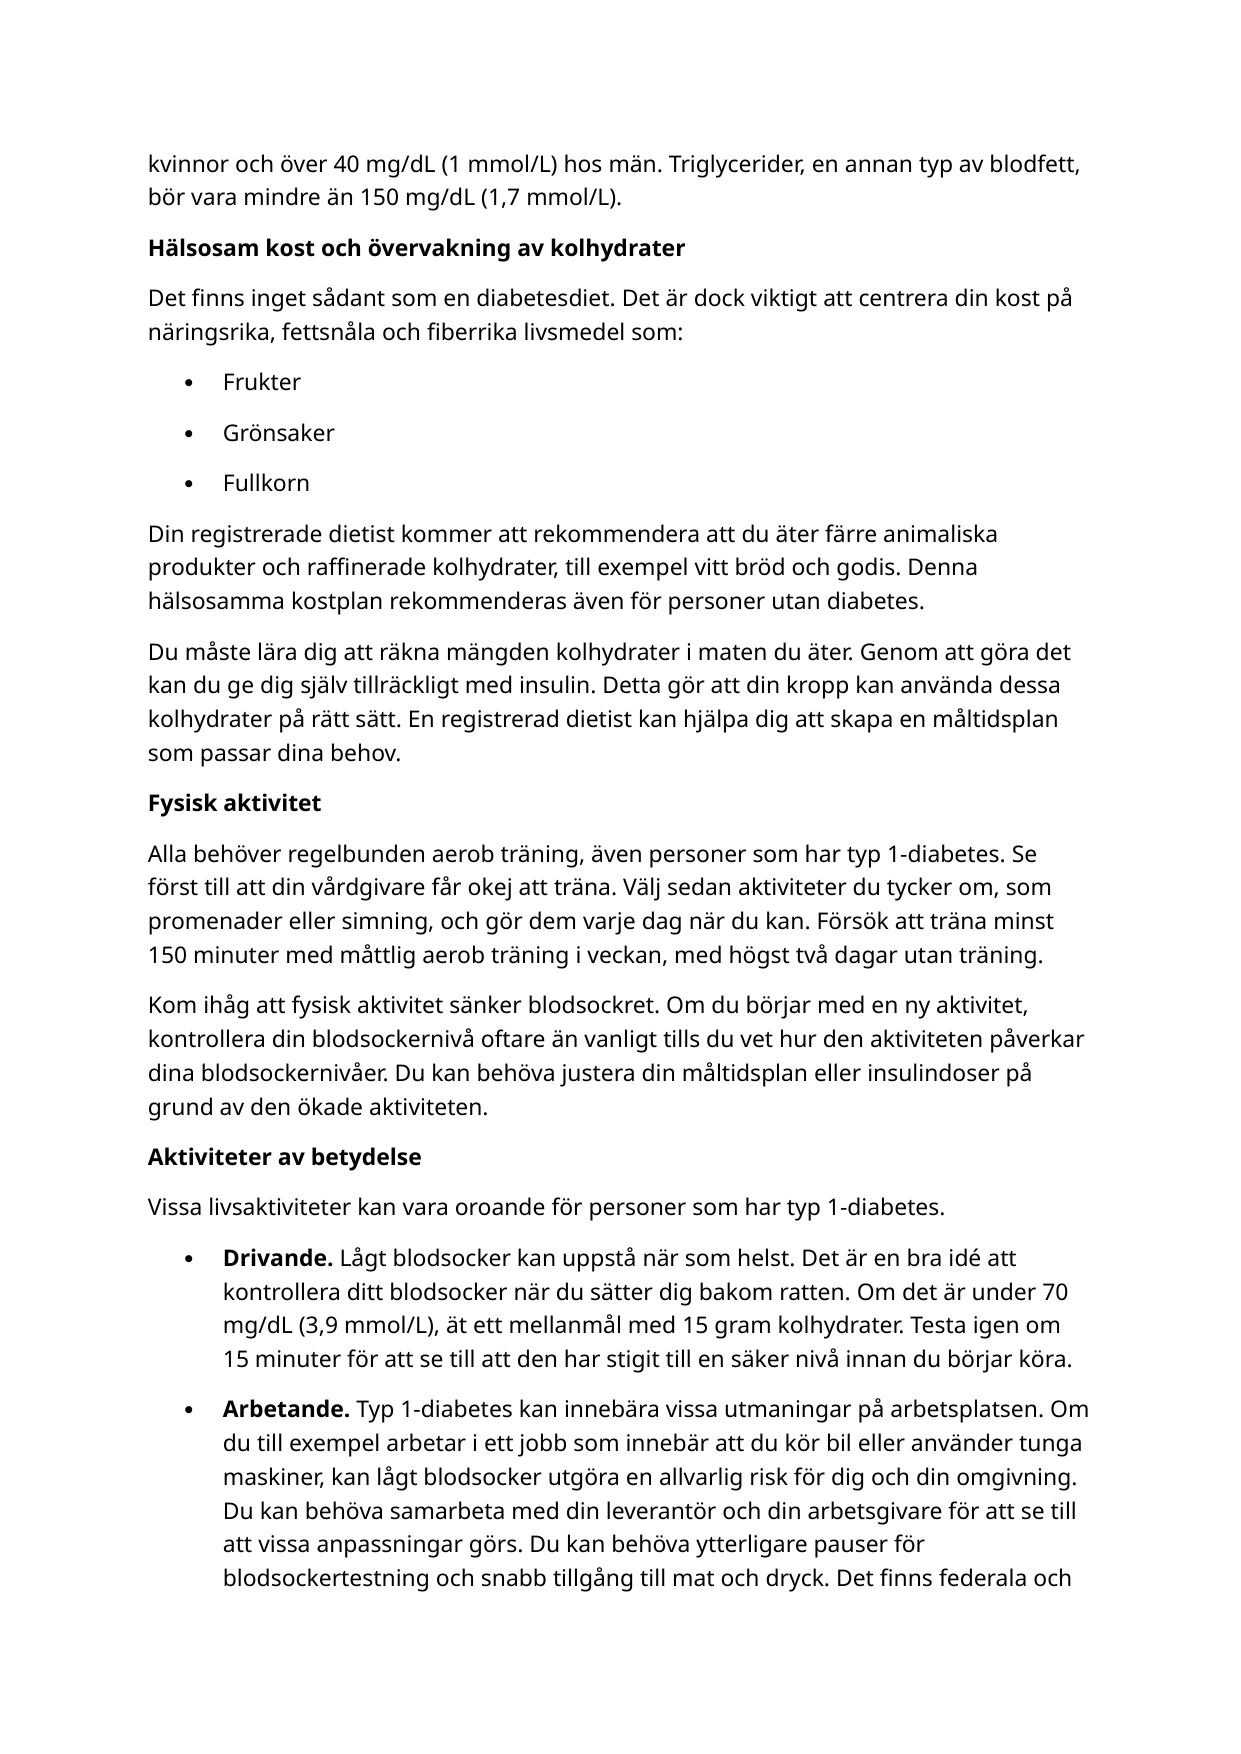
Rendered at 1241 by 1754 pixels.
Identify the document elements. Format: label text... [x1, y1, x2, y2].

text Aktiviteter av betydelse [148, 1141, 1093, 1172]
text Alla behöver regelbunden aerob träning, även personer som har typ 1-diabetes. Se först till att din vårdgivare får okej att träna. Välj sedan aktiviteter du tycker om, som promenader eller simning, och gör dem varje dag när du kan. Försök att träna minst 150 minuter med måttlig aerob träning i veckan, med högst två dagar utan träning. [148, 838, 1093, 970]
text Det finns inget sådant som en diabetesdiet. Det är dock viktigt att centrera din kost på näringsrika, fettsnåla och fiberrika livsmedel som: [148, 282, 1093, 347]
list Frukter [185, 366, 1093, 398]
list Fullkorn [185, 467, 1093, 498]
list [185, 1393, 1093, 1593]
text Fysisk aktivitet [148, 787, 1093, 818]
list Drivande. Lågt blodsocker kan uppstå när som helst. Det är en bra idé att kontrollera ditt blodsocker när du sätter dig bakom ratten. Om det är under 70 mg/dL (3,9 mmol/L), ät ett mellanmål med 15 gram kolhydrater. Testa igen om 15 minuter för att se till att den har stigit till en säker nivå innan du börjar köra. [185, 1242, 1093, 1374]
text Vissa livsaktiviteter kan vara oroande för personer som har typ 1-diabetes. [148, 1191, 1093, 1223]
text Hälsosam kost och övervakning av kolhydrater [148, 232, 1093, 263]
text Kom ihåg att fysisk aktivitet sänker blodsockret. Om du börjar med en ny aktivitet, kontrollera din blodsockernivå oftare än vanligt tills du vet hur den aktiviteten påverkar dina blodsockernivåer. Du kan behöva justera din måltidsplan eller insulindoser på grund av den ökade aktiviteten. [148, 989, 1093, 1122]
text Du måste lära dig att räkna mängden kolhydrater i maten du äter. Genom att göra det kan du ge dig själv tillräckligt med insulin. Detta gör att din kropp kan använda dessa kolhydrater på rätt sätt. En registrerad dietist kan hjälpa dig att skapa en måltidsplan som passar dina behov. [148, 636, 1093, 768]
list Grönsaker [185, 417, 1093, 448]
text Din registrerade dietist kommer att rekommendera att du äter färre animaliska produkter och raffinerade kolhydrater, till exempel vitt bröd och godis. Denna hälsosamma kostplan rekommenderas även för personer utan diabetes. [148, 518, 1093, 616]
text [148, 148, 1093, 213]
